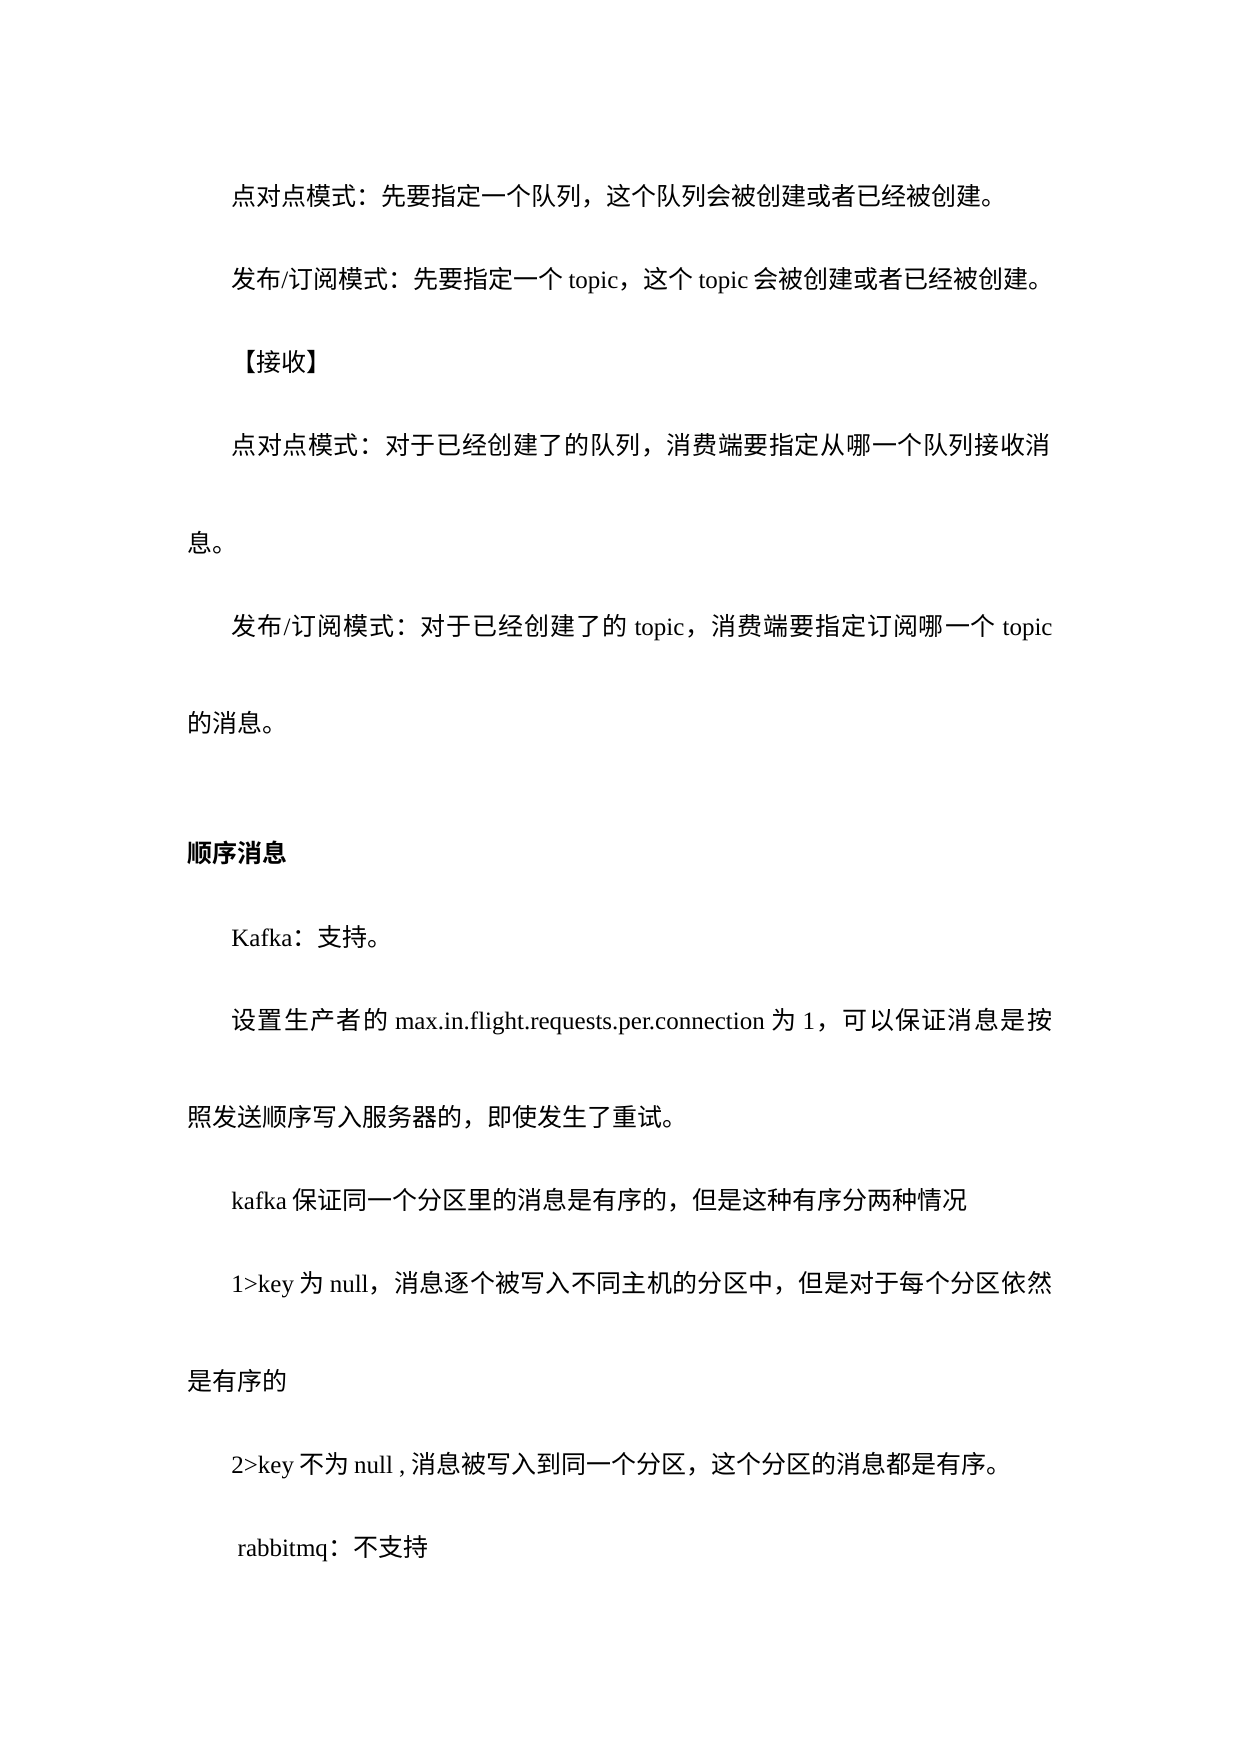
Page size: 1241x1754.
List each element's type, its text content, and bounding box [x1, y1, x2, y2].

text 1>key为null，消息逐个被写入不同主机的分区中，但是对于每个分区依然是有序的 [187, 1249, 1053, 1412]
text 【接收】 [187, 328, 1053, 393]
text 点对点模式：对于已经创建了的队列，消费端要指定从哪一个队列接收消息。 [187, 411, 1053, 574]
text 设置生产者的max.in.flight.requests.per.connection为1，可以保证消息是按照发送顺序写入服务器的，即使发生了重试。 [187, 986, 1053, 1148]
text Kafka：支持。 [187, 903, 1053, 968]
text kafka保证同一个分区里的消息是有序的，但是这种有序分两种情况 [187, 1166, 1053, 1231]
text 发布/订阅模式：对于已经创建了的topic，消费端要指定订阅哪一个topic的消息。 [187, 592, 1053, 754]
text 发布/订阅模式：先要指定一个topic，这个topic会被创建或者已经被创建。 [187, 245, 1053, 310]
text rabbitmq：不支持 [237, 1513, 1053, 1578]
text 点对点模式：先要指定一个队列，这个队列会被创建或者已经被创建。 [187, 162, 1053, 227]
subtitle 顺序消息 [187, 819, 1053, 884]
text 2>key不为null , 消息被写入到同一个分区，这个分区的消息都是有序。 [187, 1430, 1053, 1495]
